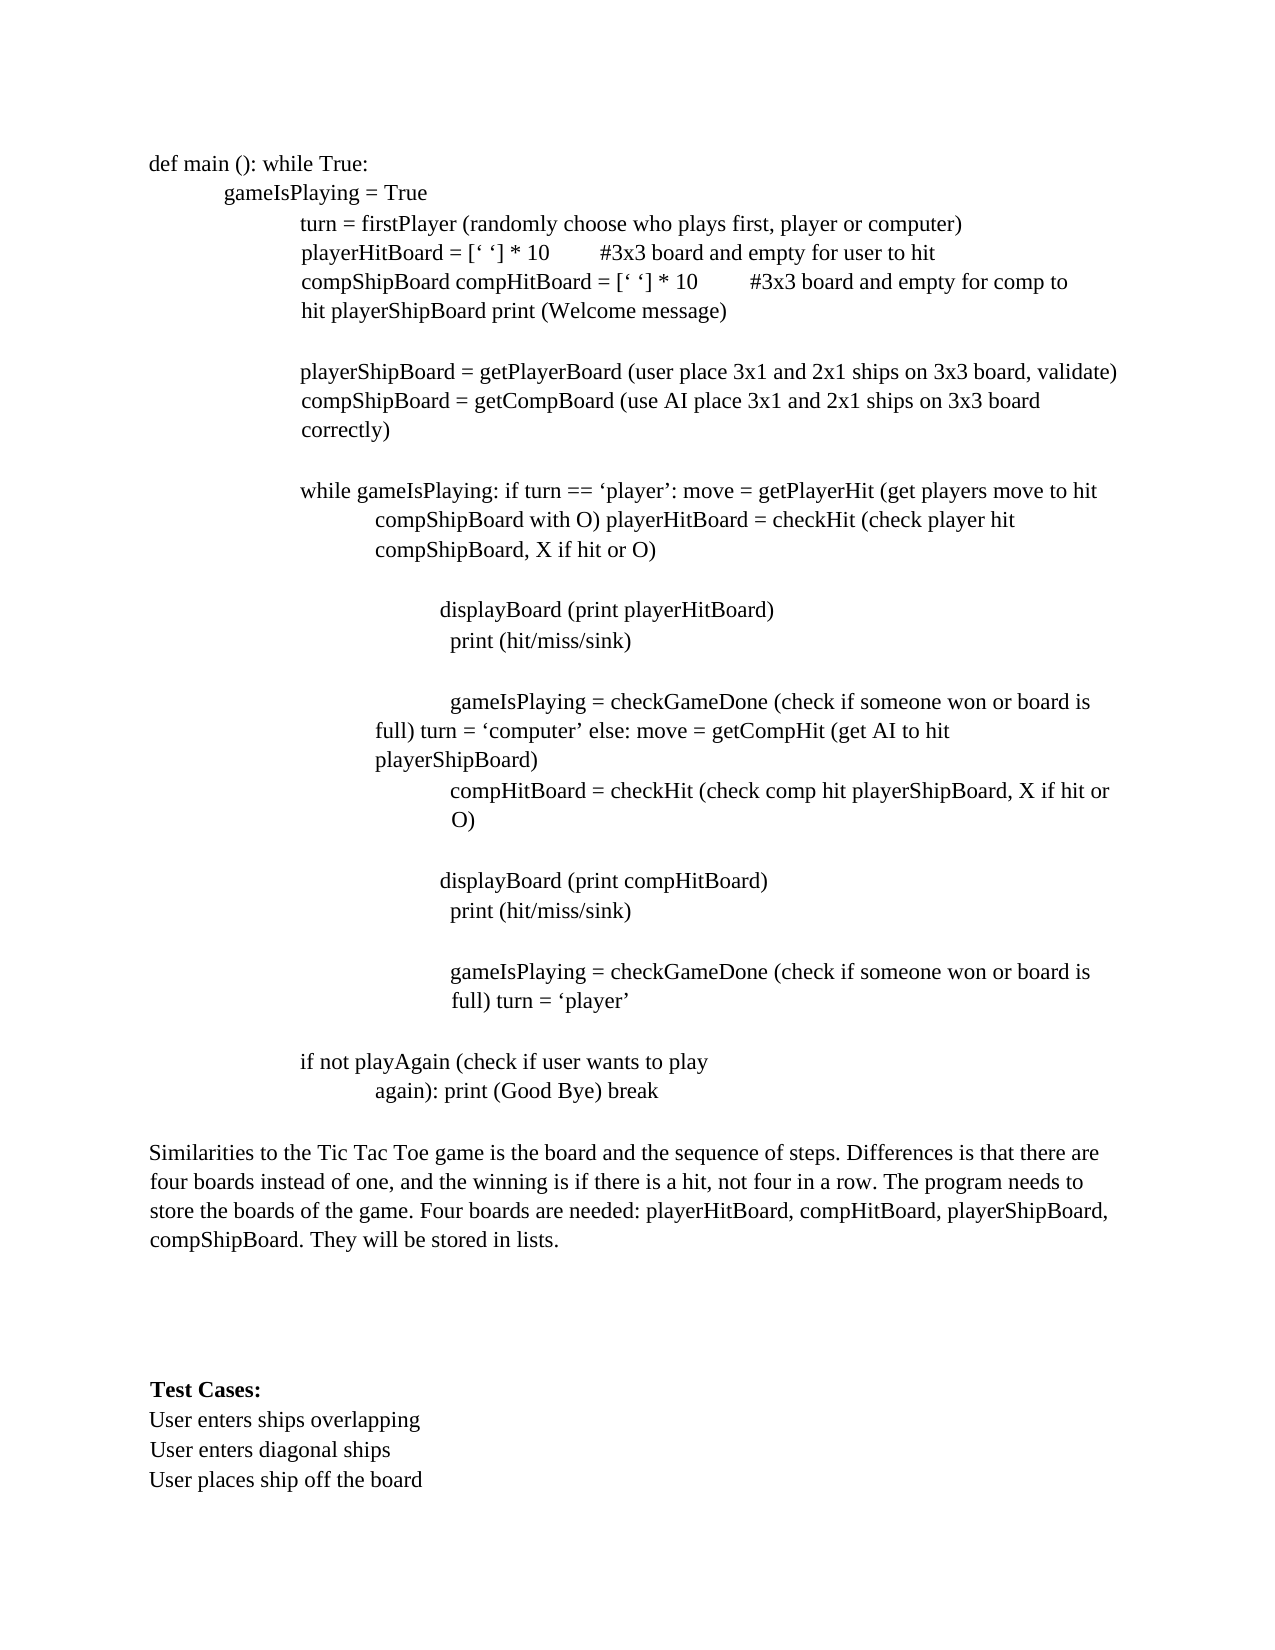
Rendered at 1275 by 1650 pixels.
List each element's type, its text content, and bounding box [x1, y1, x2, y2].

text displayBoard (print compHitBoard) [150, 867, 1057, 893]
text turn = firstPlayer (randomly choose who plays first, player or computer) playerHitBoard = [‘ ‘] * 10 #3x3 board and empty for user to hit compShipBoard compHitBoard = [‘ ‘] * 10 #3x3 board and empty for comp to hit playerShipBoard print (Welcome message) [300, 209, 1090, 323]
text Test Cases: [150, 1376, 1125, 1402]
text gameIsPlaying = checkGameDone (check if someone won or board is full) turn = ‘computer’ else: move = getCompHit (get AI to hit playerShipBoard) [375, 688, 1115, 773]
text gameIsPlaying = checkGameDone (check if someone won or board is full) turn = ‘player’ [450, 958, 1125, 1014]
text compHitBoard = checkHit (check comp hit playerShipBoard, X if hit or O) [450, 777, 1125, 832]
text Similarities to the Tic Tac Toe game is the board and the sequence of steps. Differences is that there are four boards instead of one, and the winning is if there is a hit, not four in a row. The program needs to store the boards of the game. Four boards are needed: playerHitBoard, compHitBoard, playerShipBoard, compShipBoard. They will be stored in lists. [148, 1138, 1125, 1252]
text print (hit/miss/sink) [450, 897, 1125, 924]
text if not playAgain (check if user wants to play again): print (Good Bye) break [300, 1048, 757, 1104]
text displayBoard (print playerHitBoard) [150, 597, 1064, 623]
text User enters ships overlapping User enters diagonal ships [148, 1406, 450, 1462]
text playerShipBoard = getPlayerBoard (user place 3x1 and 2x1 ships on 3x3 board, validate) compShipBoard = getCompBoard (use AI place 3x1 and 2x1 ships on 3x3 board correctly) [300, 358, 1125, 443]
text def main (): while True: gameIsPlaying = True [148, 150, 483, 206]
text print (hit/miss/sink) [450, 627, 1125, 653]
text User places ship off the board [148, 1466, 1125, 1492]
text while gameIsPlaying: if turn == ‘player’: move = getPlayerHit (get players move to hit compShipBoard with O) playerHitBoard = checkHit (check player hit compShipBoard, X if hit or O) [300, 477, 1125, 562]
